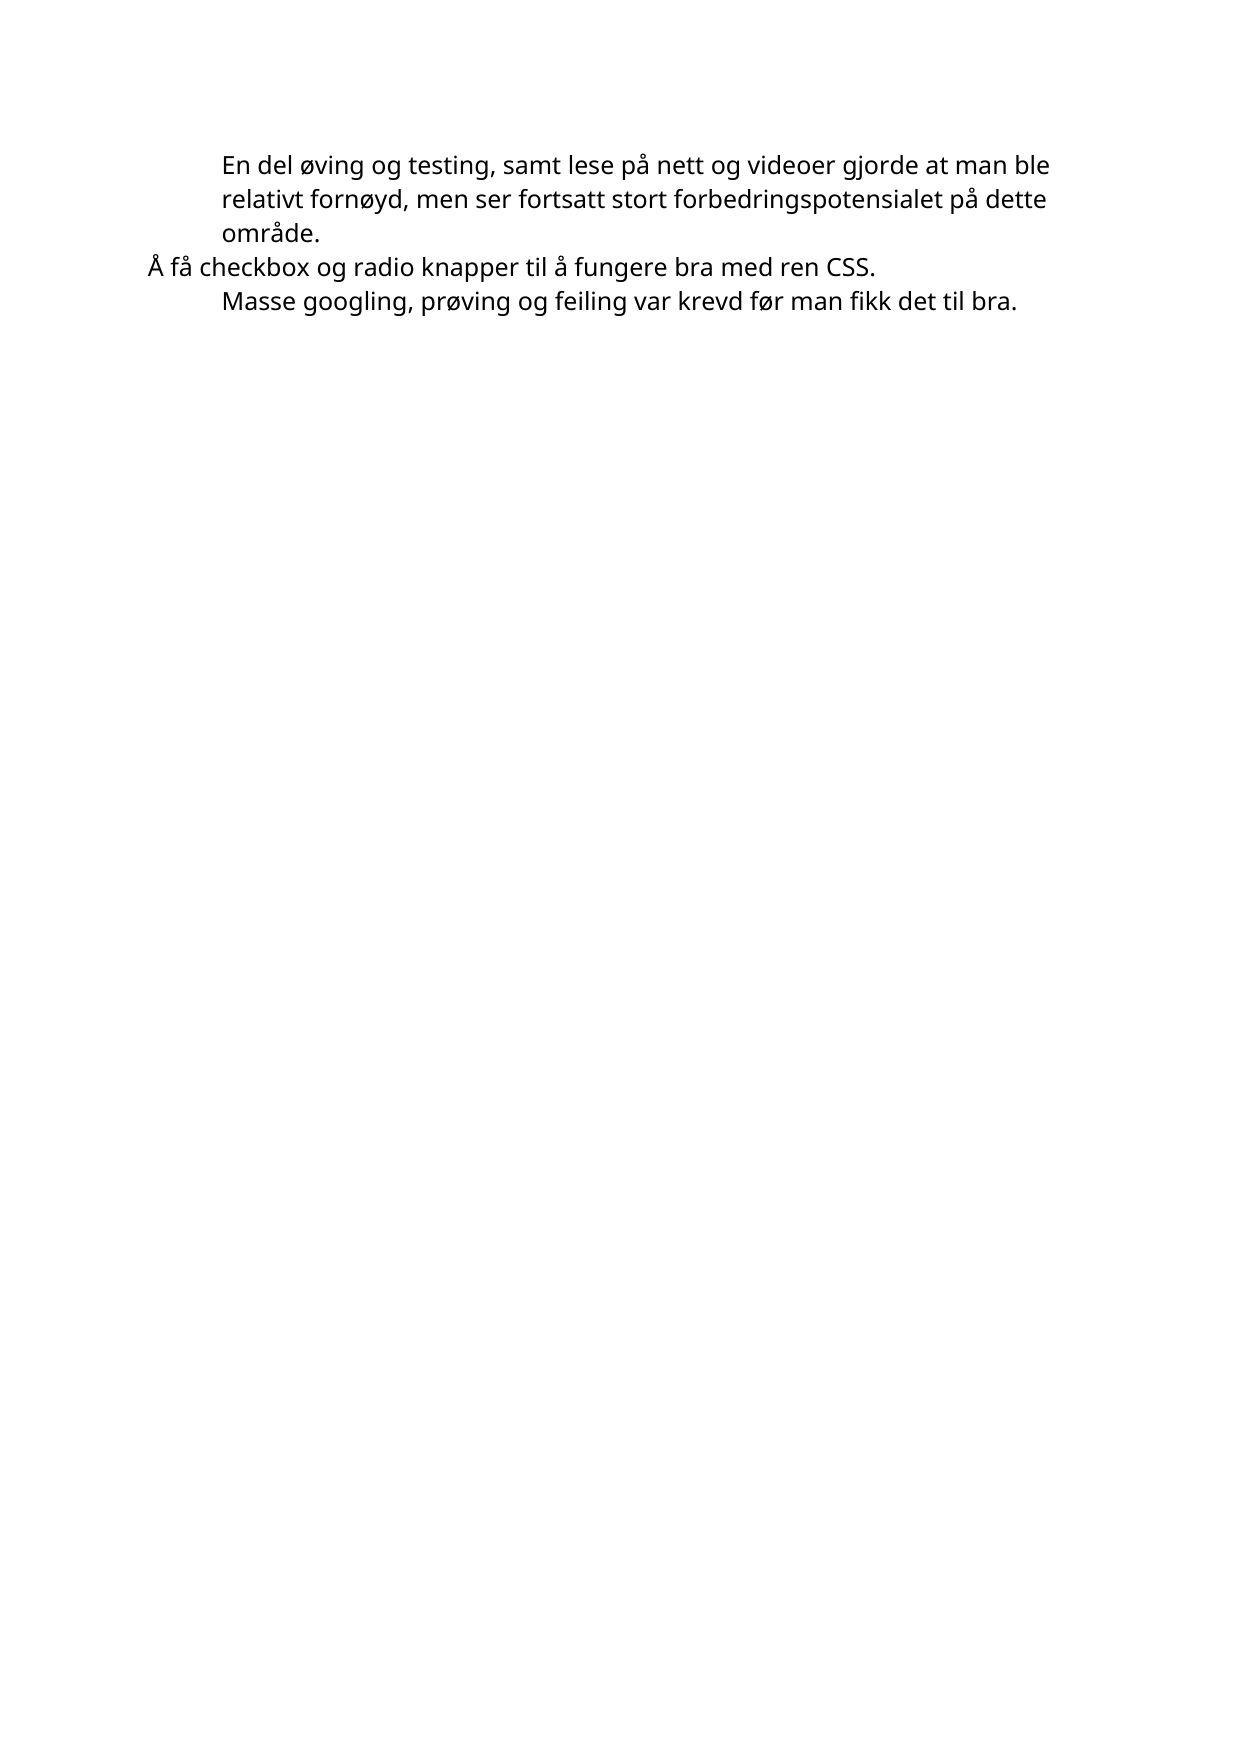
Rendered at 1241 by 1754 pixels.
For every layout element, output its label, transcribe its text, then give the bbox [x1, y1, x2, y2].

text Masse googling, prøving og feiling var krevd før man fikk det til bra. [148, 284, 1093, 318]
text En del øving og testing, samt lese på nett og videoer gjorde at man ble relativt fornøyd, men ser fortsatt stort forbedringspotensialet på dette område. [221, 148, 1093, 250]
text Å få checkbox og radio knapper til å fungere bra med ren CSS. [148, 250, 1093, 284]
